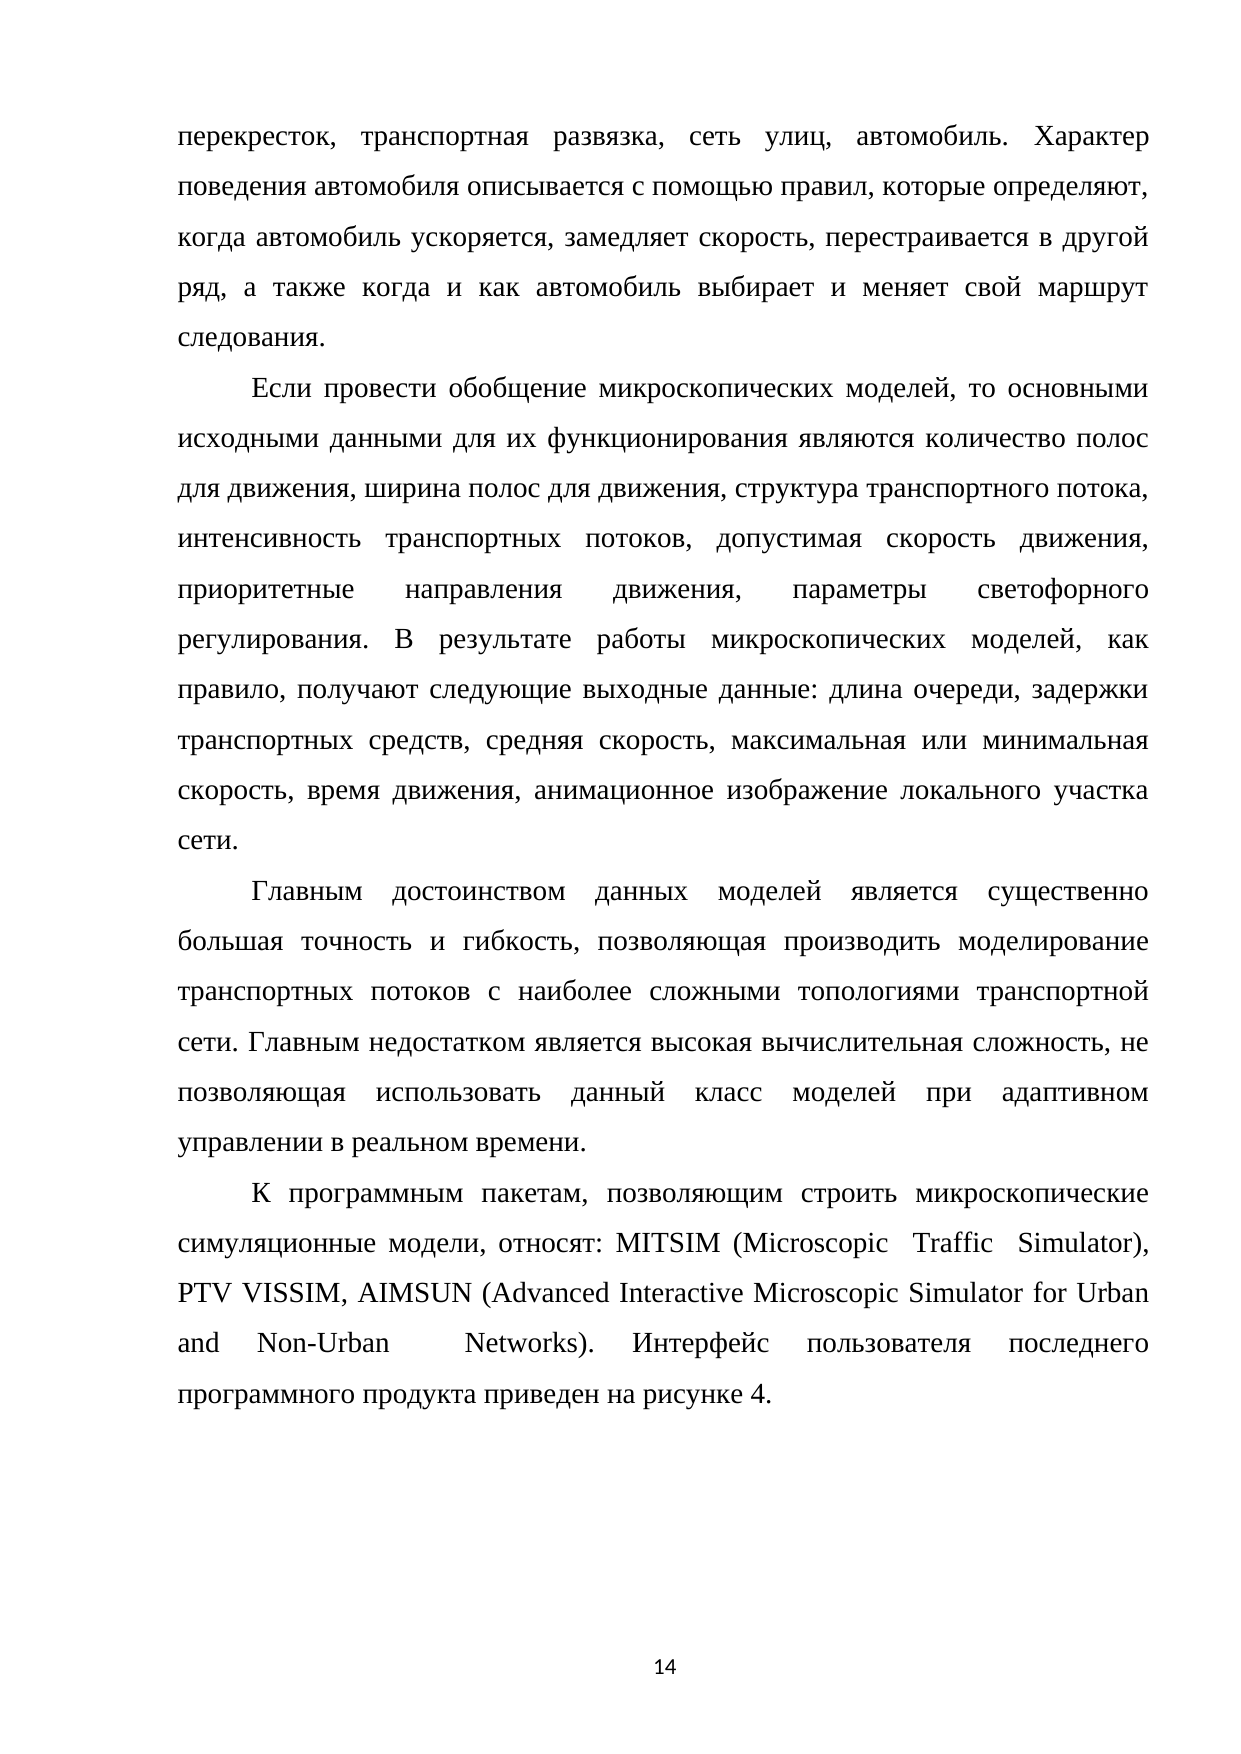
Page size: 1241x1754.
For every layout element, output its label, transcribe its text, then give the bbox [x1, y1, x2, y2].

text К программным пакетам, позволяющим строить микроскопические симуляционные модели, относят: MITSIM (Microscopic Traffic Simulator), PTV VISSIM, AIMSUN (Advanced Interactive Microscopic Simulator for Urban and Non-Urban Networks). Интерфейс пользователя последнего программного продукта приведен на рисунке 4. [177, 1175, 1149, 1409]
text Если провести обобщение микроскопических моделей, то основными исходными данными для их функционирования являются количество полос для движения, ширина полос для движения, структура транспортного потока, интенсивность транспортных потоков, допустимая скорость движения, приоритетные направления движения, параметры светофорного регулирования. В результате работы микроскопических моделей, как правило, получают следующие выходные данные: длина очереди, задержки транспортных средств, средняя скорость, максимальная или минимальная скорость, время движения, анимационное изображение локального участка сети. [177, 370, 1149, 856]
text Главным достоинством данных моделей является существенно большая точность и гибкость, позволяющая производить моделирование транспортных потоков с наиболее сложными топологиями транспортной сети. Главным недостатком является высокая вычислительная сложность, не позволяющая использовать данный класс моделей при адаптивном управлении в реальном времени. [177, 873, 1149, 1158]
